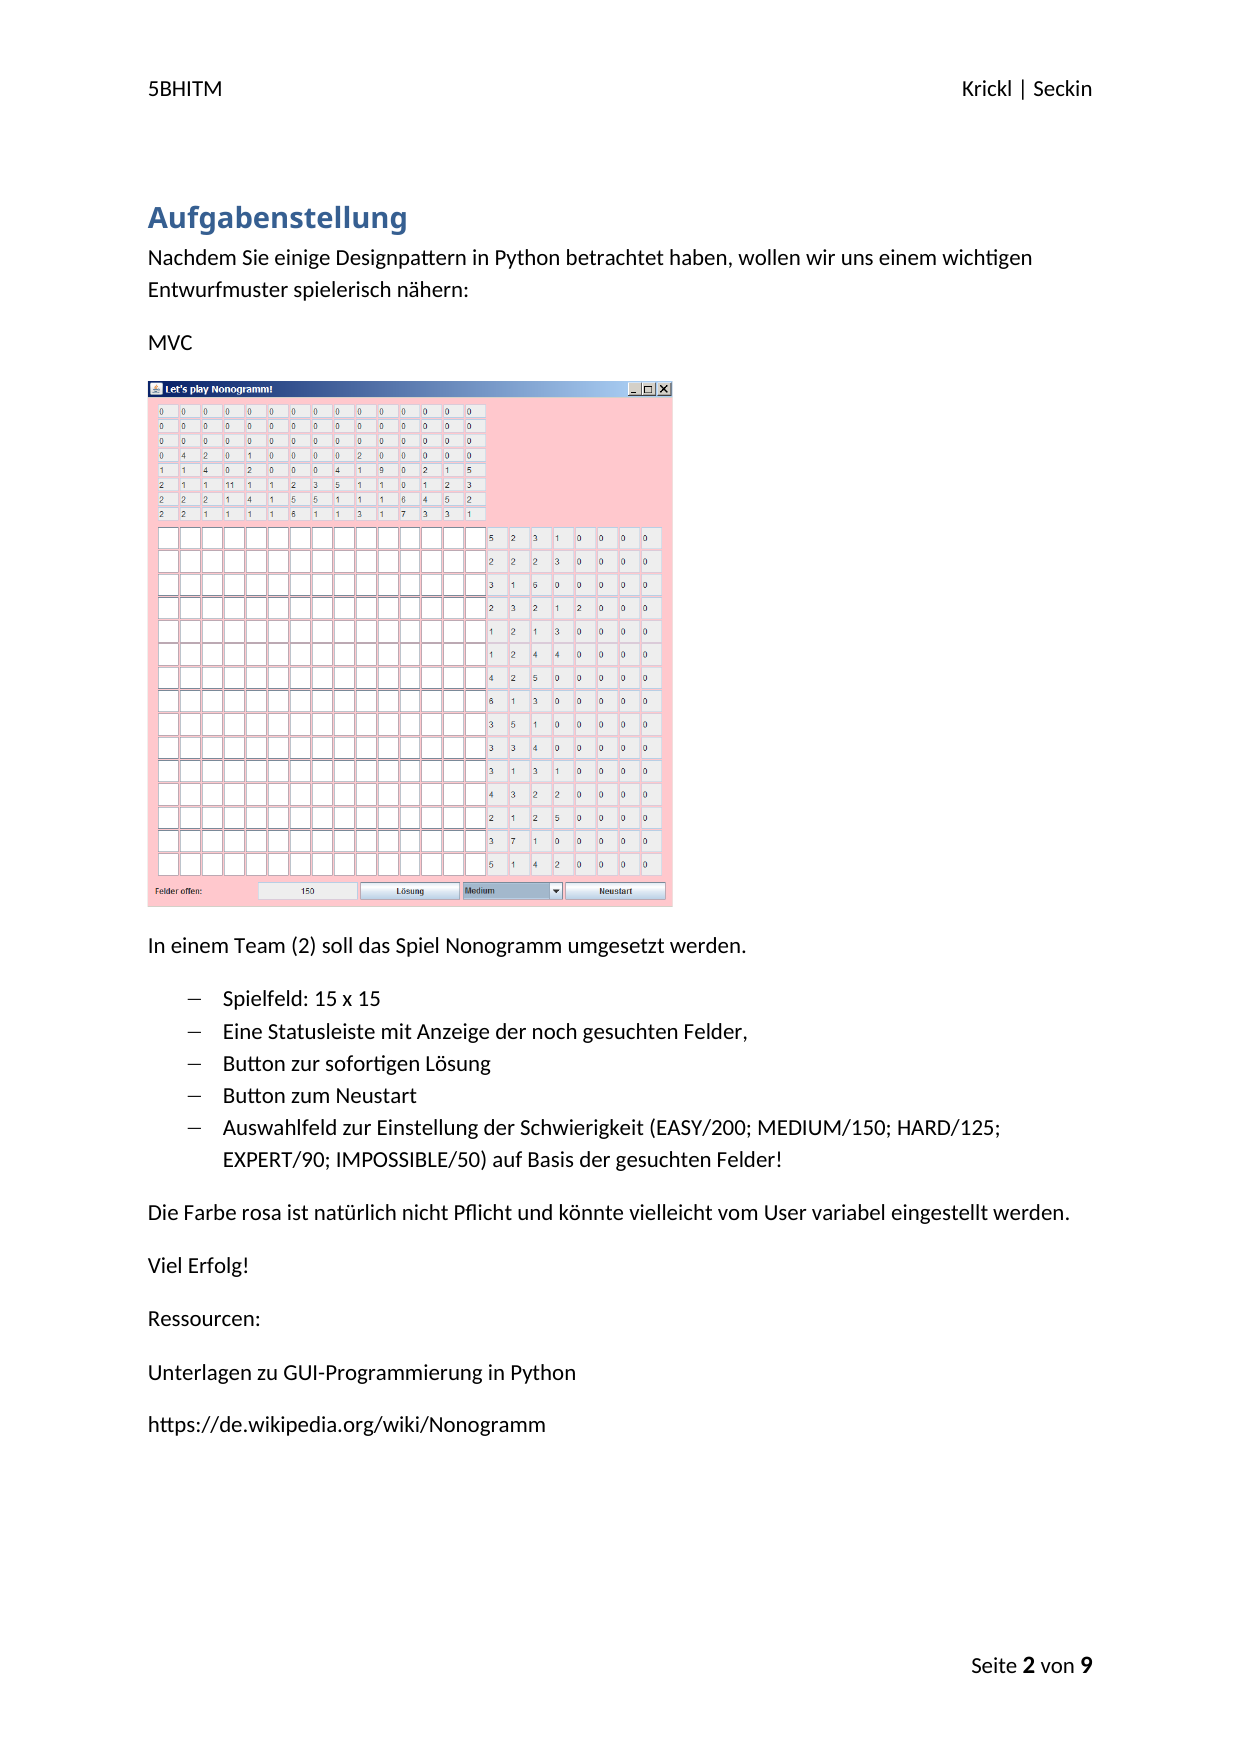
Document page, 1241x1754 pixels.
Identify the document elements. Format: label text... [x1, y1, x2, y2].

picture [147, 381, 673, 907]
text In einem Team (2) soll das Spiel Nonogramm umgesetzt werden. [148, 932, 1092, 959]
list Spielfeld: 15 x 15 [185, 984, 1092, 1013]
list Auswahlfeld zur Einstellung der Schwierigkeit (EASY/200; MEDIUM/150; HARD/125; EXPERT/90; IMPOSSIBLE/50) auf Basis der gesuchten Felder! [185, 1113, 1092, 1173]
list Eine Statusleiste mit Anzeige der noch gesuchten Felder, [185, 1017, 1092, 1045]
list Button zum Neustart [185, 1081, 1092, 1109]
text MVC [148, 328, 1092, 357]
text Die Farbe rosa ist natürlich nicht Pflicht und könnte vielleicht vom User variabel eingestellt werden. [148, 1198, 1092, 1227]
list Button zur sofortigen Lösung [185, 1049, 1092, 1077]
text Ressourcen: [148, 1304, 1092, 1333]
text Nachdem Sie einige Designpattern in Python betrachtet haben, wollen wir uns einem wichtigen Entwurfmuster spielerisch nähern: [148, 243, 1092, 303]
text Unterlagen zu GUI-Programmierung in Python [148, 1358, 1092, 1386]
subtitle Aufgabenstellung [148, 198, 1092, 237]
text https://de.wikipedia.org/wiki/Nonogramm [148, 1411, 1092, 1439]
text Viel Erfolg! [148, 1252, 1092, 1279]
